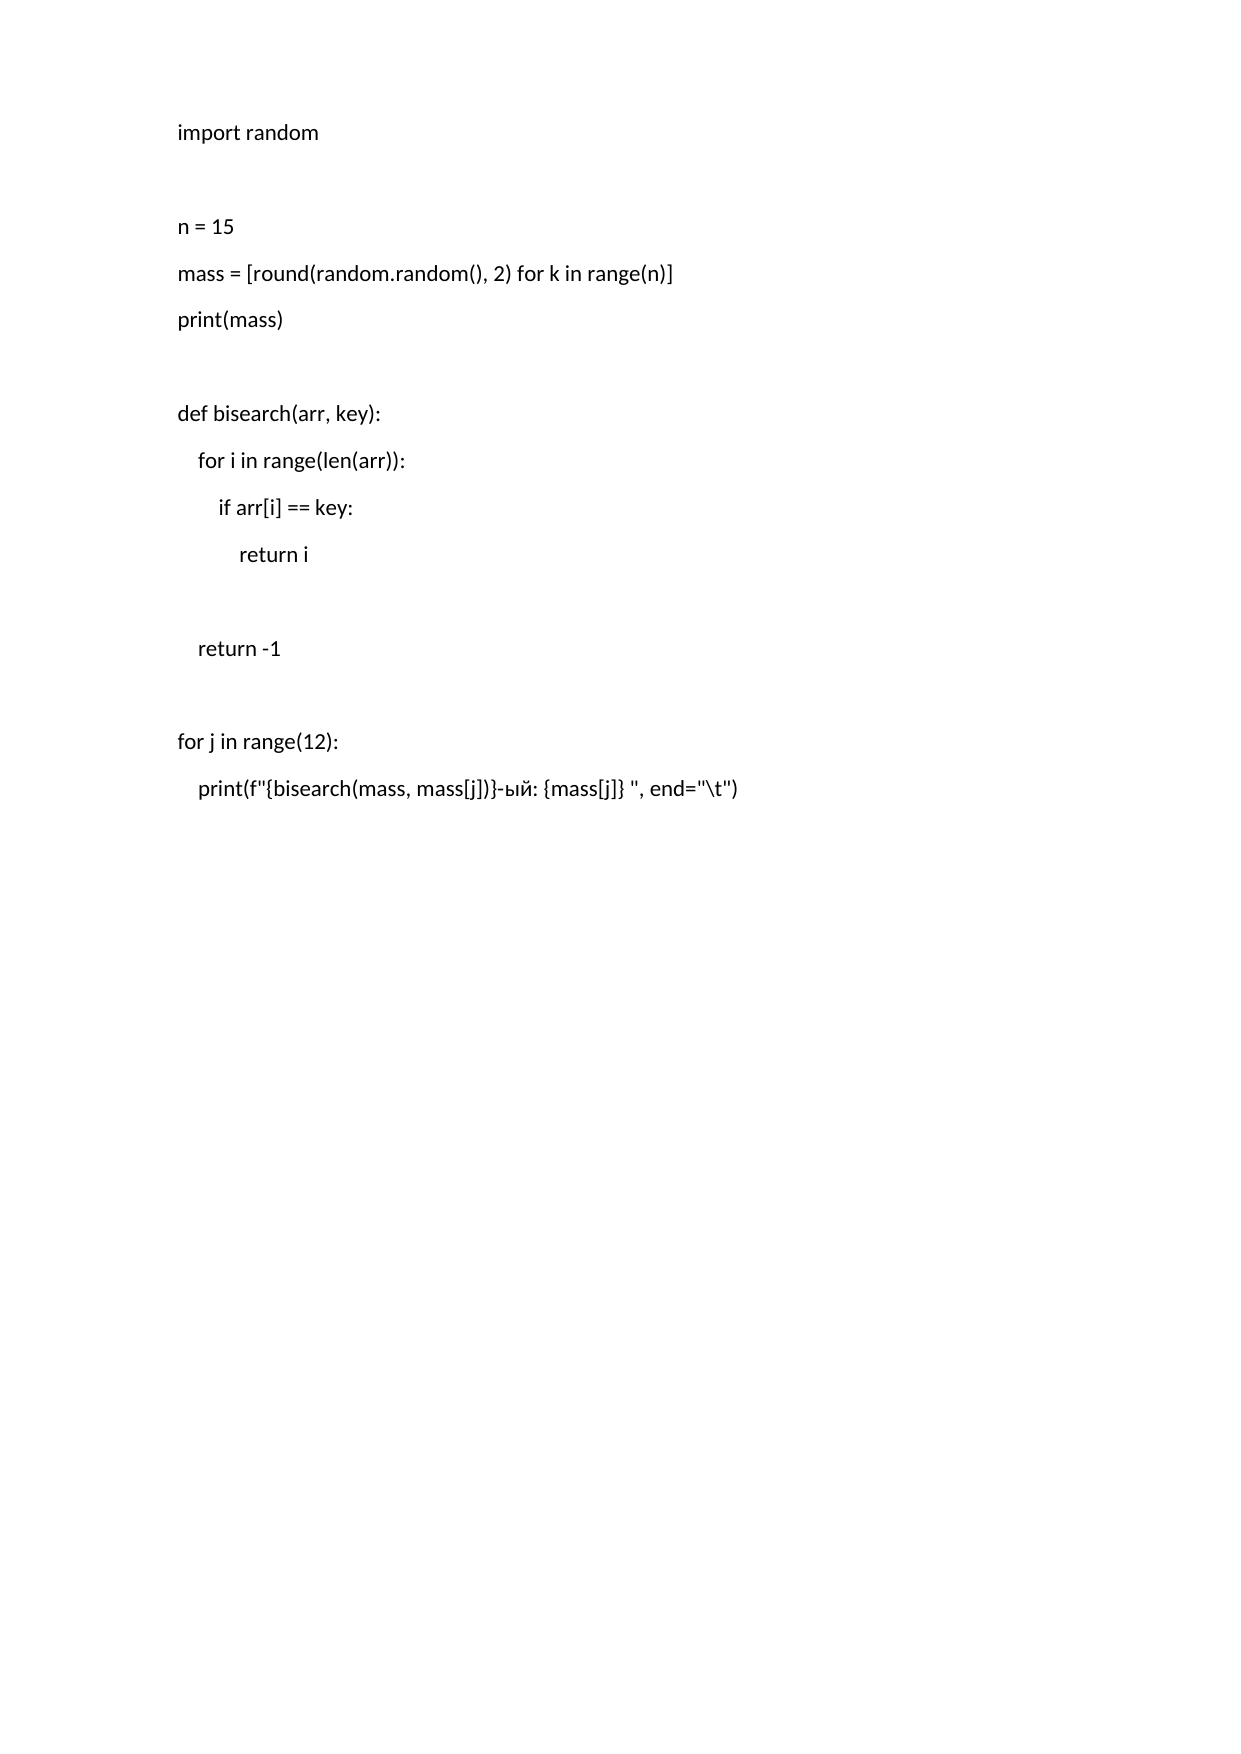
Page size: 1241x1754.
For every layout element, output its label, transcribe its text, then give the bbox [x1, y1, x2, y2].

text for j in range(12): [177, 727, 1152, 756]
text print(f"{bisearch(mass, mass[j])}-ый: {mass[j]} ", end="\t") [177, 774, 1152, 802]
text return -1 [177, 634, 1152, 662]
text print(mass) [177, 306, 1152, 334]
text for i in range(len(arr)): [177, 446, 1152, 474]
text n = 15 [177, 212, 1152, 240]
text def bisearch(arr, key): [177, 399, 1152, 427]
text import random [177, 118, 1152, 146]
text if arr[i] == key: [177, 493, 1152, 521]
text mass = [round(random.random(), 2) for k in range(n)] [177, 259, 1152, 287]
text return i [177, 540, 1152, 568]
